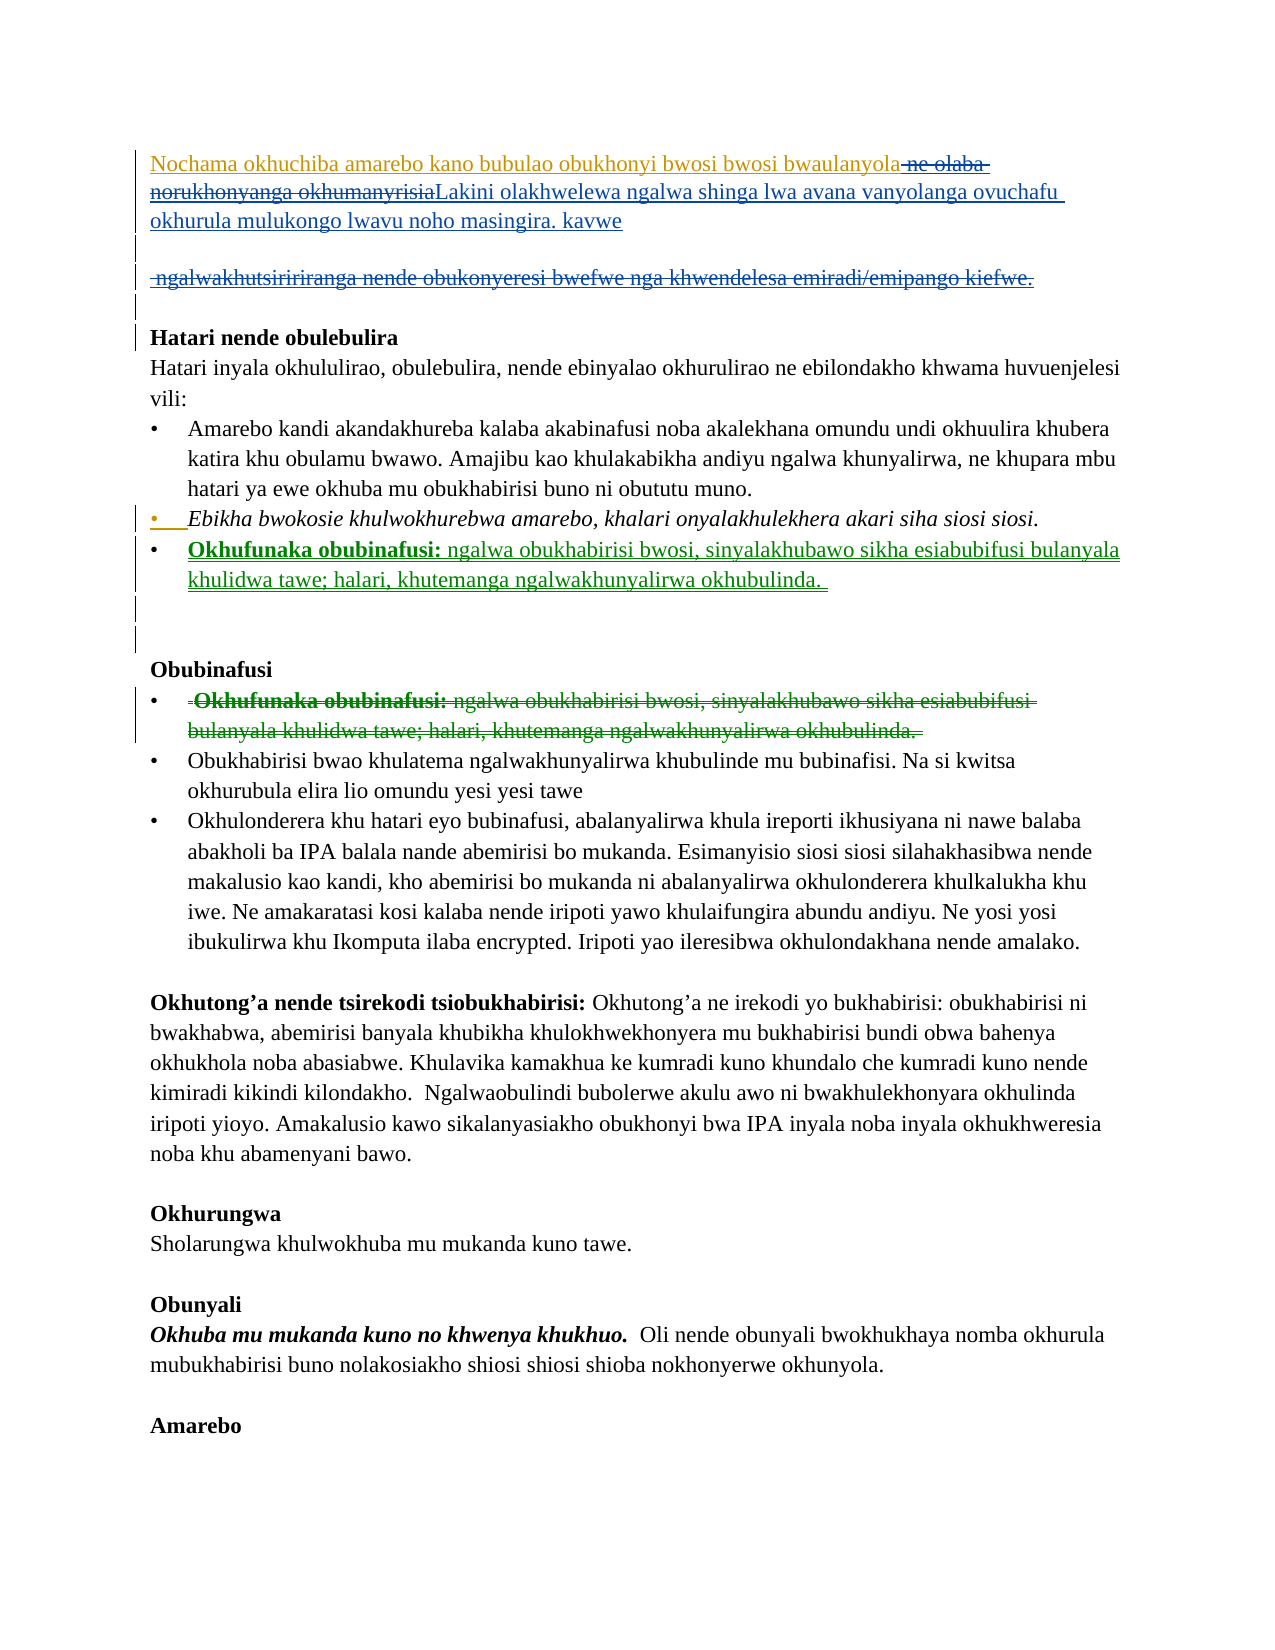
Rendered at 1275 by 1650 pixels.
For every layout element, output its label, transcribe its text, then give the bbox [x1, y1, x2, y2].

text Sholarungwa khulwokhuba mu mukanda kuno tawe. [150, 1230, 1125, 1257]
text Okhutong’a nende tsirekodi tsiobukhabirisi: Okhutong’a ne irekodi yo bukhabirisi: obukhabirisi ni bwakhabwa, abemirisi banyala khubikha khulokhwekhonyera mu bukhabirisi bundi obwa bahenya okhukhola noba abasiabwe. Khulavika kamakhua ke kumradi kuno khundalo che kumradi kuno nende kimiradi kikindi kilondakho. Ngalwaobulindi bubolerwe akulu awo ni bwakhulekhonyara okhulinda iripoti yioyo. Amakalusio kawo sikalanyasiakho obukhonyi bwa IPA inyala noba inyala okhukhweresia noba khu abamenyani bawo. [150, 989, 1125, 1166]
list Amarebo kandi akandakhureba kalaba akabinafusi noba akalekhana omundu undi okhuulira khubera katira khu obulamu bwawo. Amajibu kao khulakabikha andiyu ngalwa khunyalirwa, ne khupara mbu hatari ya ewe okhuba mu obukhabirisi buno ni obututu muno. [150, 415, 1125, 502]
text Okhuba mu mukanda kuno no khwenya khukhuo. Oli nende obunyali bwokhukhaya nomba okhurula mubukhabirisi buno nolakosiakho shiosi shiosi shioba nokhonyerwe okhunyola. [150, 1321, 1125, 1378]
list Obukhabirisi bwao khulatema ngalwakhunyalirwa khubulinde mu bubinafisi. Na si kwitsa okhurubula elira lio omundu yesi yesi tawe [150, 747, 1125, 804]
text Hatari inyala okhululirao, obulebulira, nende ebinyalao okhurulirao ne ebilondakho khwama huvuenjelesi vili: [150, 354, 1125, 411]
text Amarebo [150, 1412, 1125, 1438]
list Okhulonderera khu hatari eyo bubinafusi, abalanyalirwa khula ireporti ikhusiyana ni nawe balaba abakholi ba IPA balala nande abemirisi bo mukanda. Esimanyisio siosi siosi silahakhasibwa nende makalusio kao kandi, kho abemirisi bo mukanda ni abalanyalirwa okhulonderera khulkalukha khu iwe. Ne amakaratasi kosi kalaba nende iripoti yawo khulaifungira abundu andiyu. Ne yosi yosi ibukulirwa khu Ikomputa ilaba encrypted. Iripoti yao ileresibwa okhulondakhana nende amalako. [150, 807, 1125, 955]
text Hatari nende obulebulira [150, 324, 1125, 351]
text Obunyali [150, 1291, 1125, 1317]
text Okhurungwa [150, 1200, 1125, 1227]
text Obubinafusi [150, 656, 1125, 683]
list Ebikha bwokosie khulwokhurebwa amarebo, khalari onyalakhulekhera akari siha siosi siosi. [150, 505, 1125, 532]
